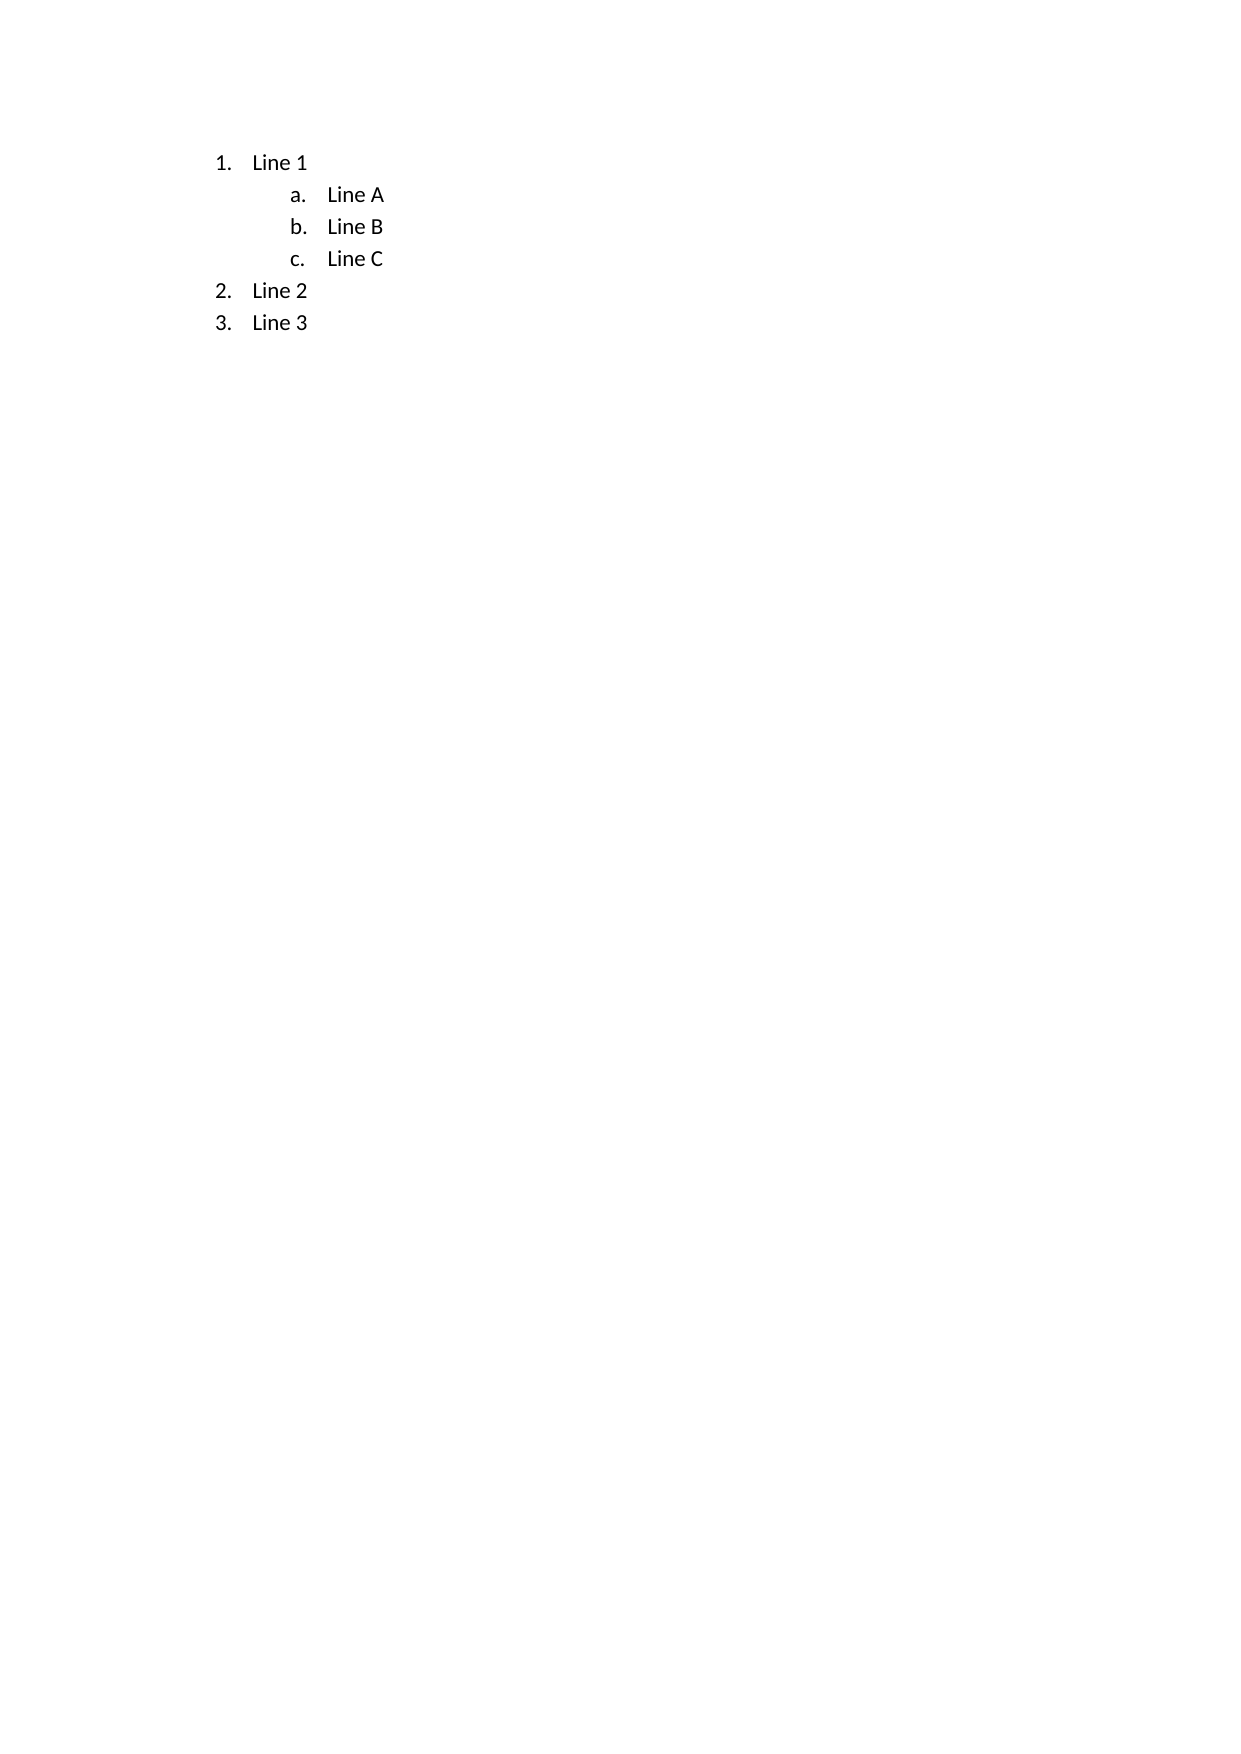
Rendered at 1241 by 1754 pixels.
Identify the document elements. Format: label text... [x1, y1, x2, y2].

list Line 3 [215, 308, 1063, 337]
list Line B [290, 212, 1063, 240]
list Line 1 [215, 148, 1063, 176]
list Line A [290, 180, 1063, 208]
list Line C [290, 244, 1063, 272]
list Line 2 [215, 276, 1063, 304]
